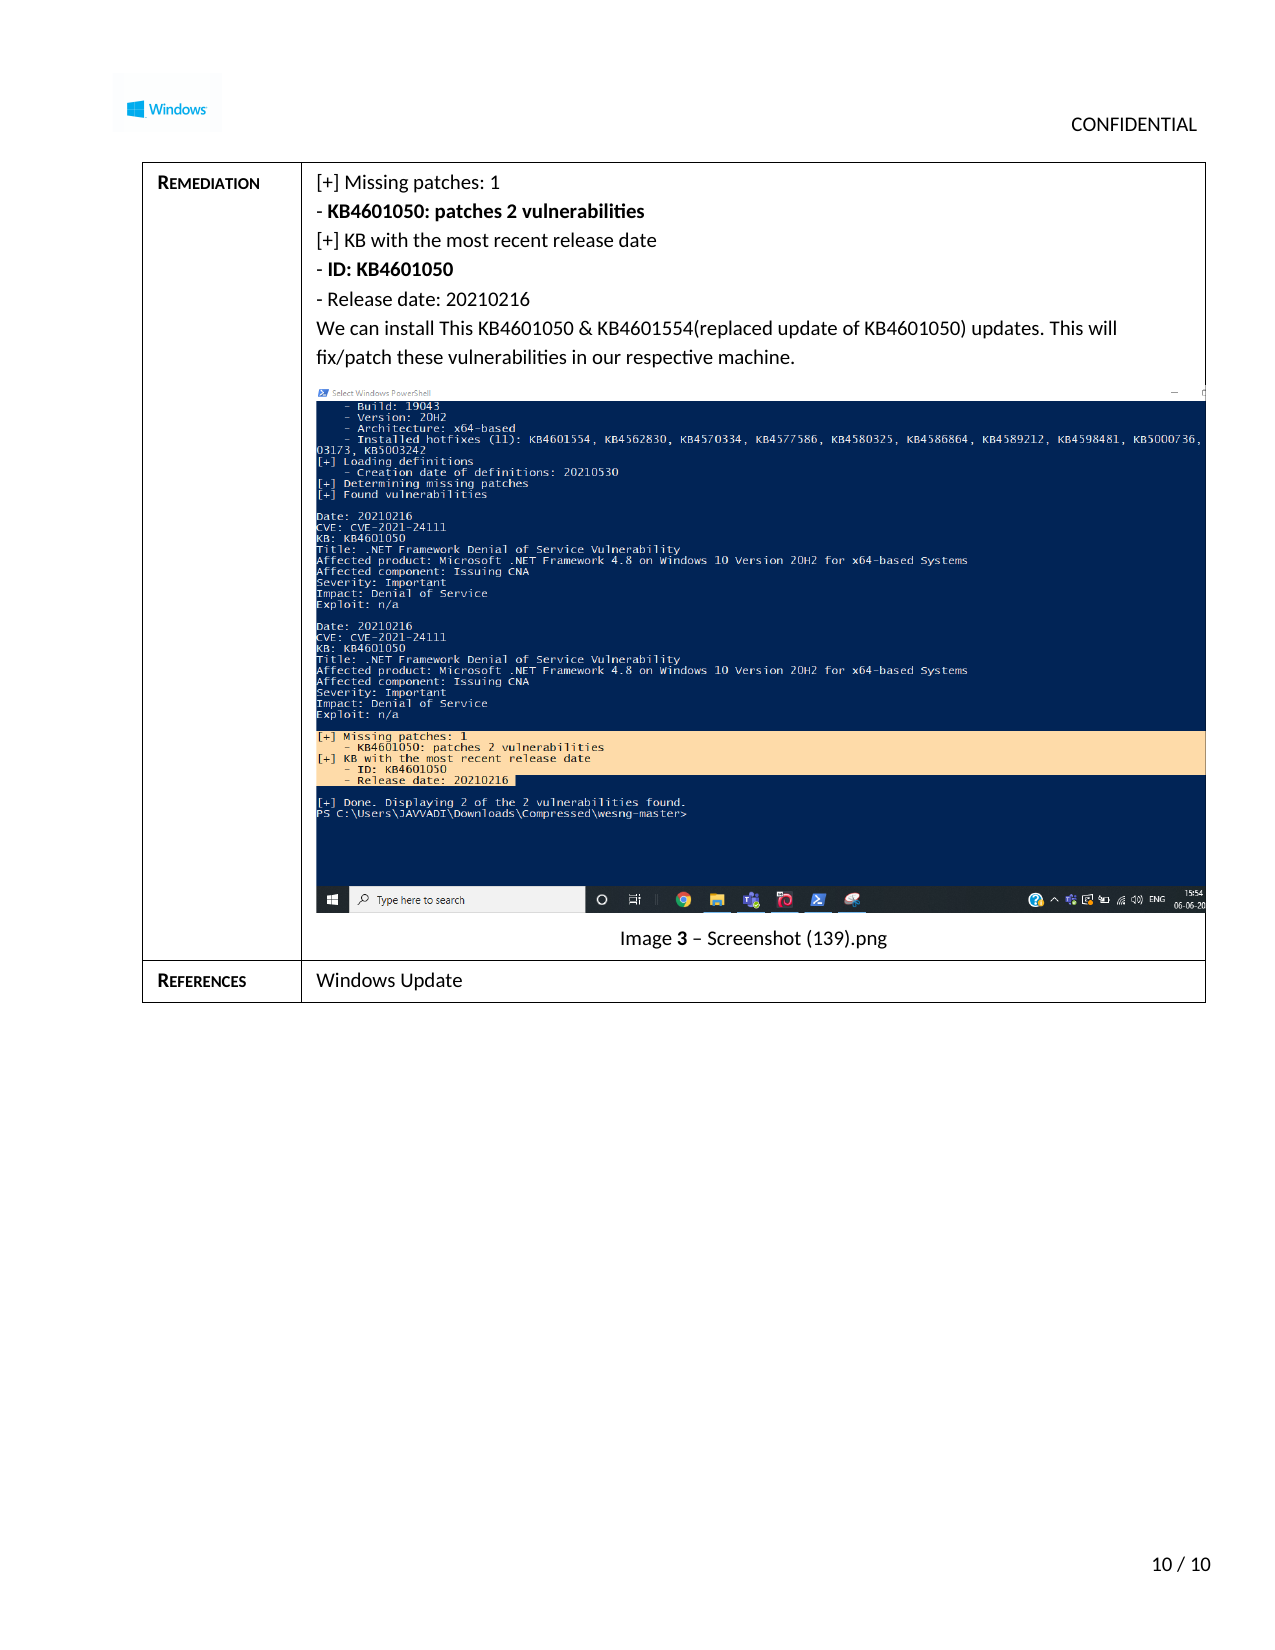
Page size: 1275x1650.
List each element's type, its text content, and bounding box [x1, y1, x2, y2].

table_cell Remediation [143, 163, 301, 960]
table_cell References [143, 961, 301, 1002]
picture [112, 73, 222, 132]
table_cell Windows Update [302, 961, 1205, 1002]
table_cell [+] Missing patches: 1 - KB4601050: patches 2 vulnerabilities [+] KB with the most recent release date - ID: KB4601050 - Release date: 20210216 We can install This KB4601050 & KB4601554(replaced update of KB4601050) updates. This will fix/patch these vulnerabilities in our respective machine. Image 1 – Screenshot (139).png [302, 163, 1205, 960]
picture [316, 385, 1206, 913]
